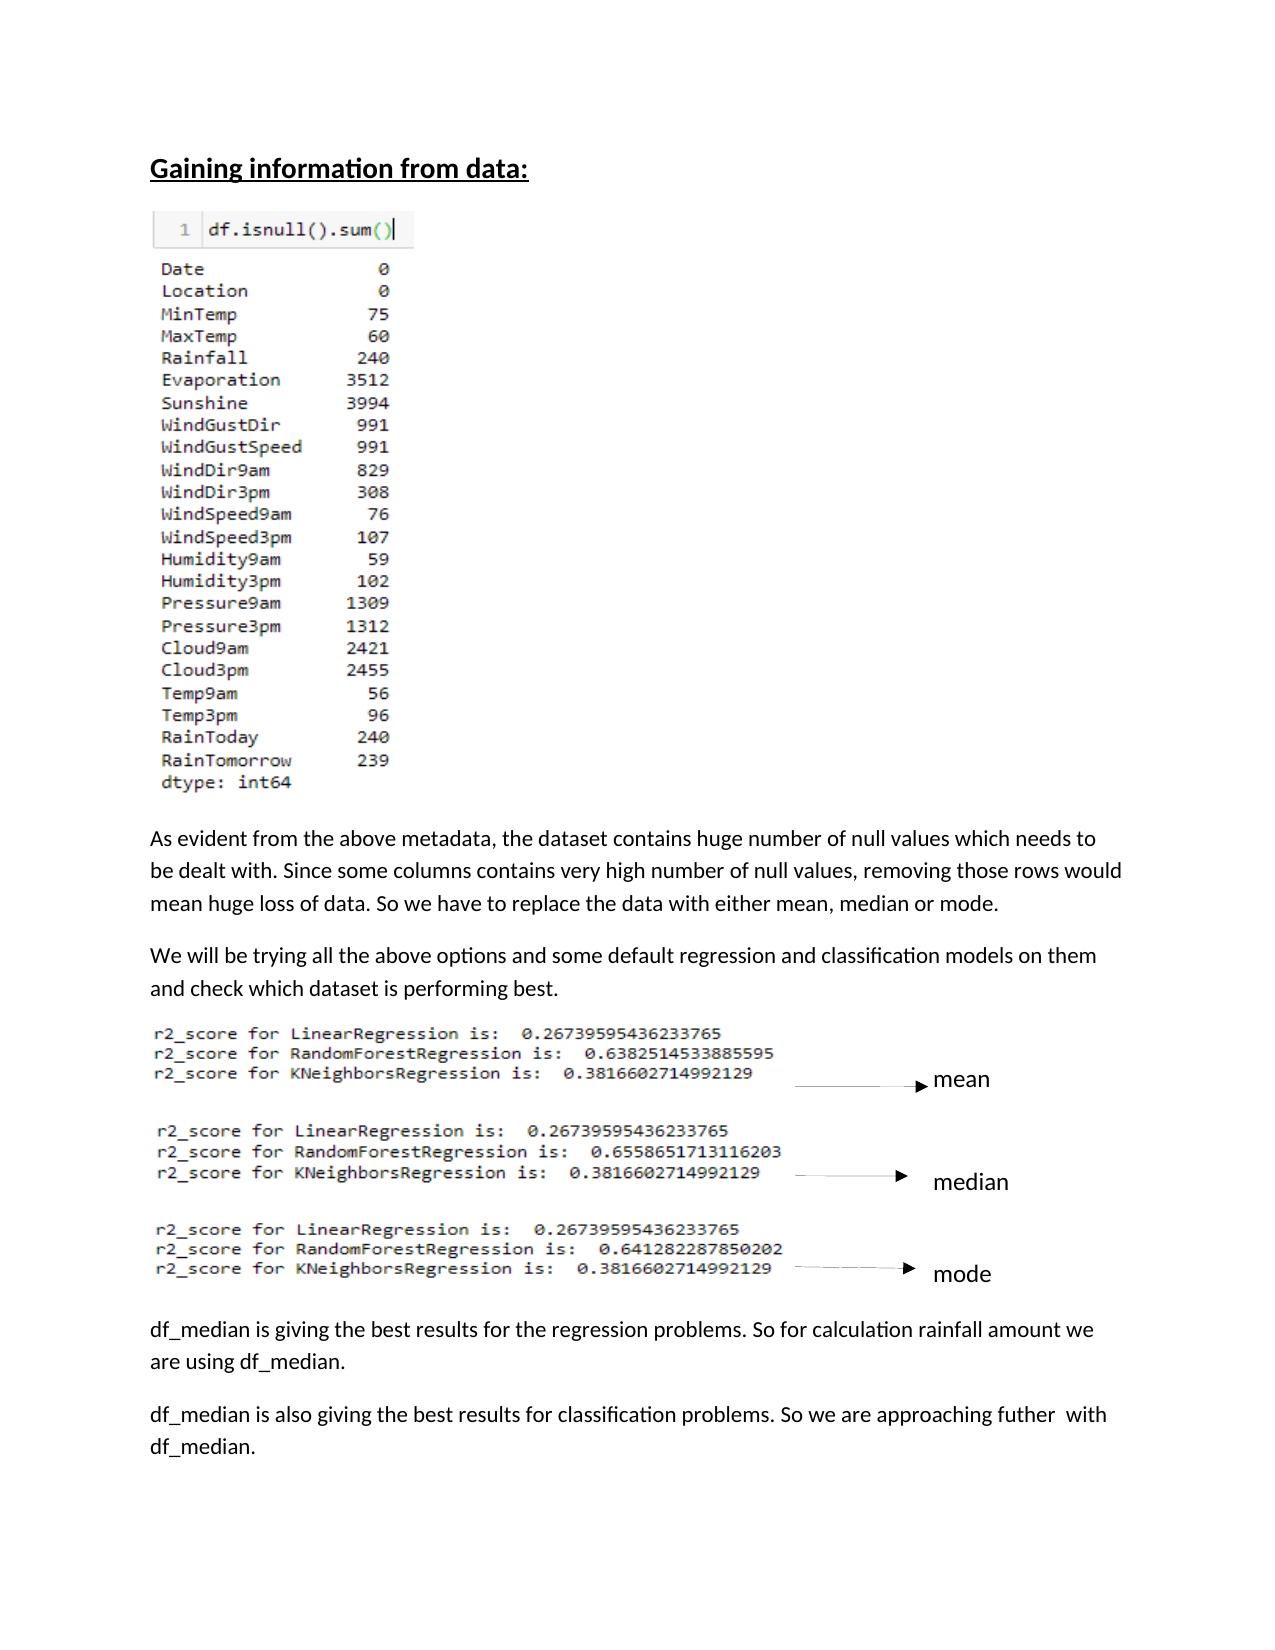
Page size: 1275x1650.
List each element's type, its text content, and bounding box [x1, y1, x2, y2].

picture [150, 1026, 785, 1088]
picture [150, 211, 415, 800]
text df_median is giving the best results for the regression problems. So for calculation rainfall amount we are using df_median. [150, 1315, 1125, 1375]
picture [150, 1222, 791, 1283]
text df_median is also giving the best results for classification problems. So we are approaching futher with df_median. [150, 1400, 1125, 1460]
text Gaining information from data: [150, 150, 1125, 186]
picture [150, 1120, 785, 1191]
text As evident from the above metadata, the dataset contains huge number of null values which needs to be dealt with. Since some columns contains very high number of null values, removing those rows would mean huge loss of data. So we have to replace the data with either mean, median or mode. [150, 824, 1125, 917]
text We will be trying all the above options and some default regression and classification models on them and check which dataset is performing best. [150, 942, 1125, 1002]
